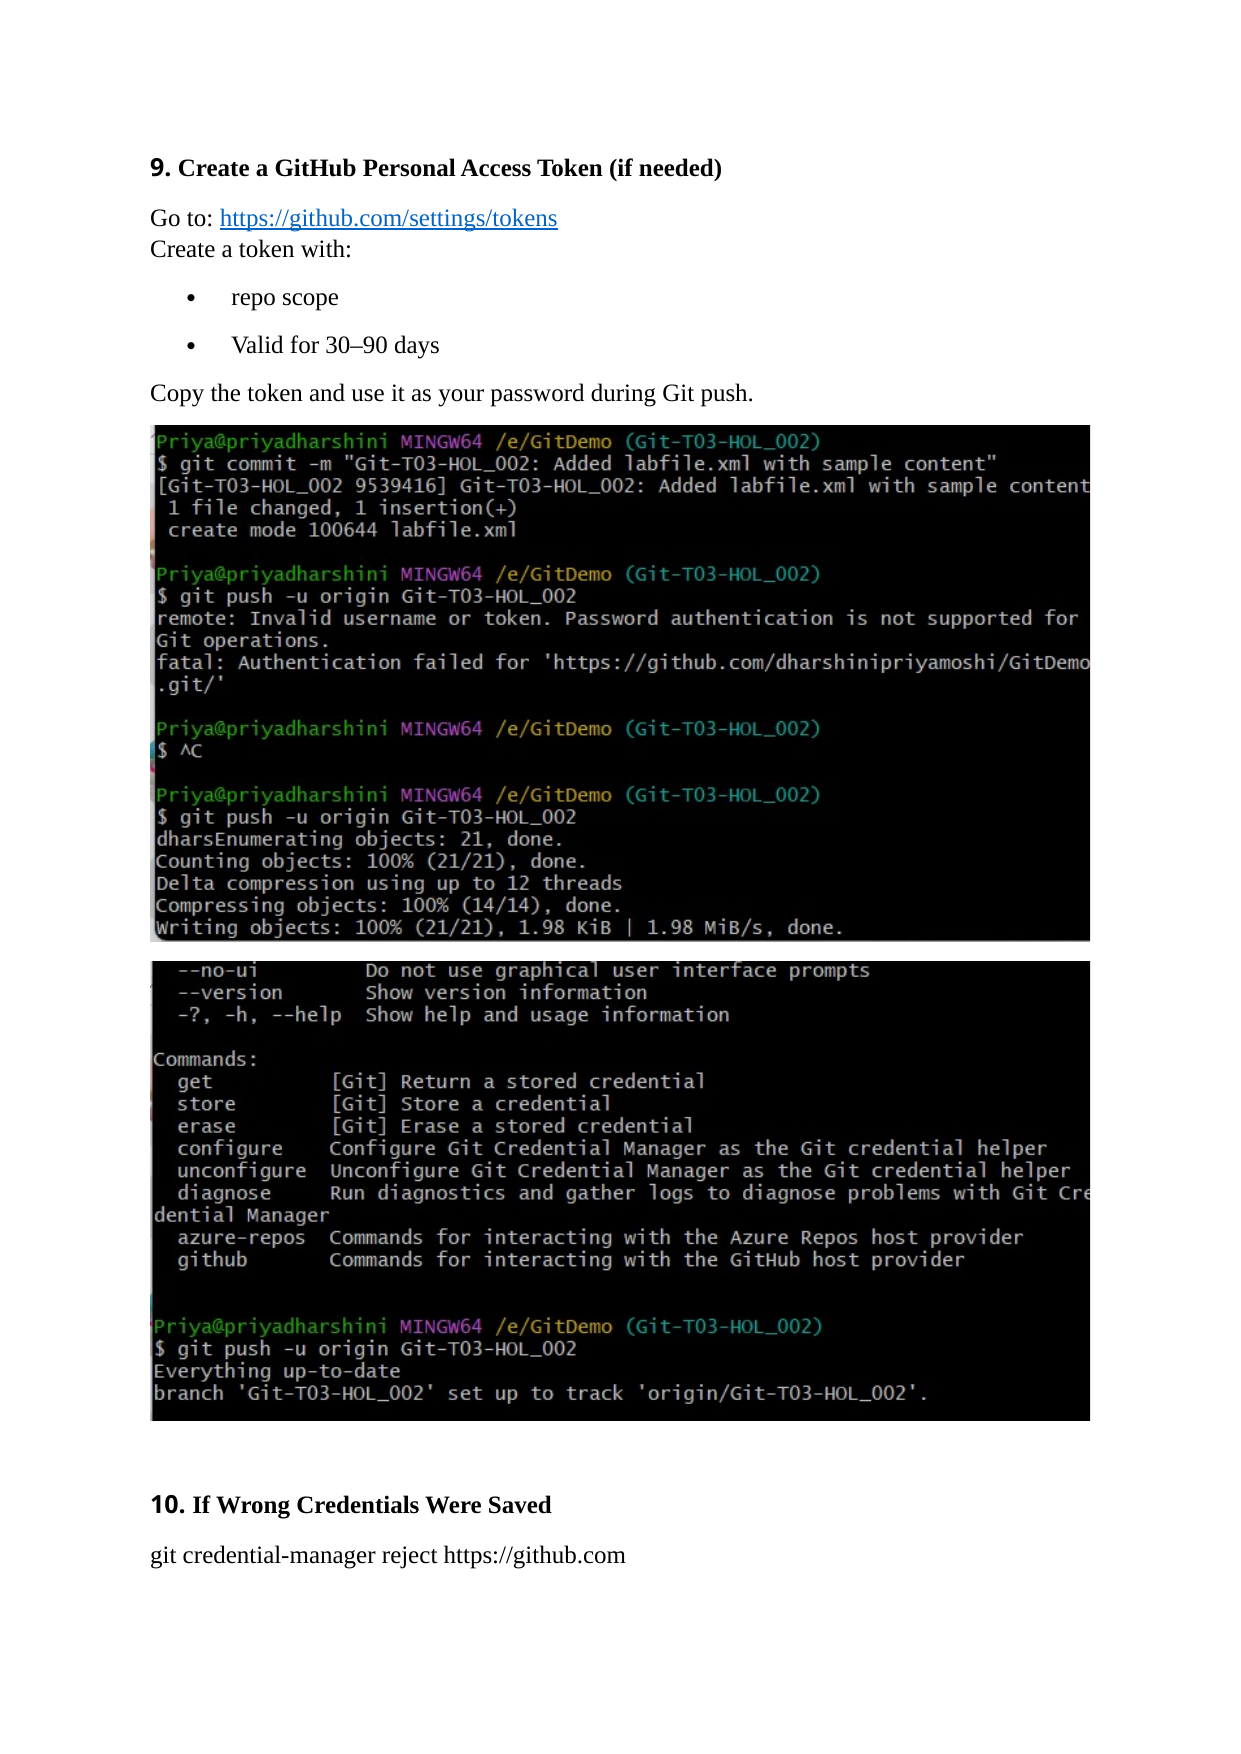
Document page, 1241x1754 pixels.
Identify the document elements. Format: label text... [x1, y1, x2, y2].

picture [150, 425, 1091, 942]
list repo scope [187, 282, 1090, 311]
text Go to: https://github.com/settings/tokens Create a token with: [150, 203, 1090, 263]
text 9. Create a GitHub Personal Access Token (if needed) [150, 150, 1090, 184]
text Copy the token and use it as your password during Git push. [150, 378, 1090, 406]
picture [150, 961, 1091, 1421]
list Valid for 30–90 days [187, 330, 1090, 359]
text git credential-manager reject https://github.com [150, 1541, 1090, 1569]
text 10. If Wrong Credentials Were Saved [150, 1487, 1090, 1521]
